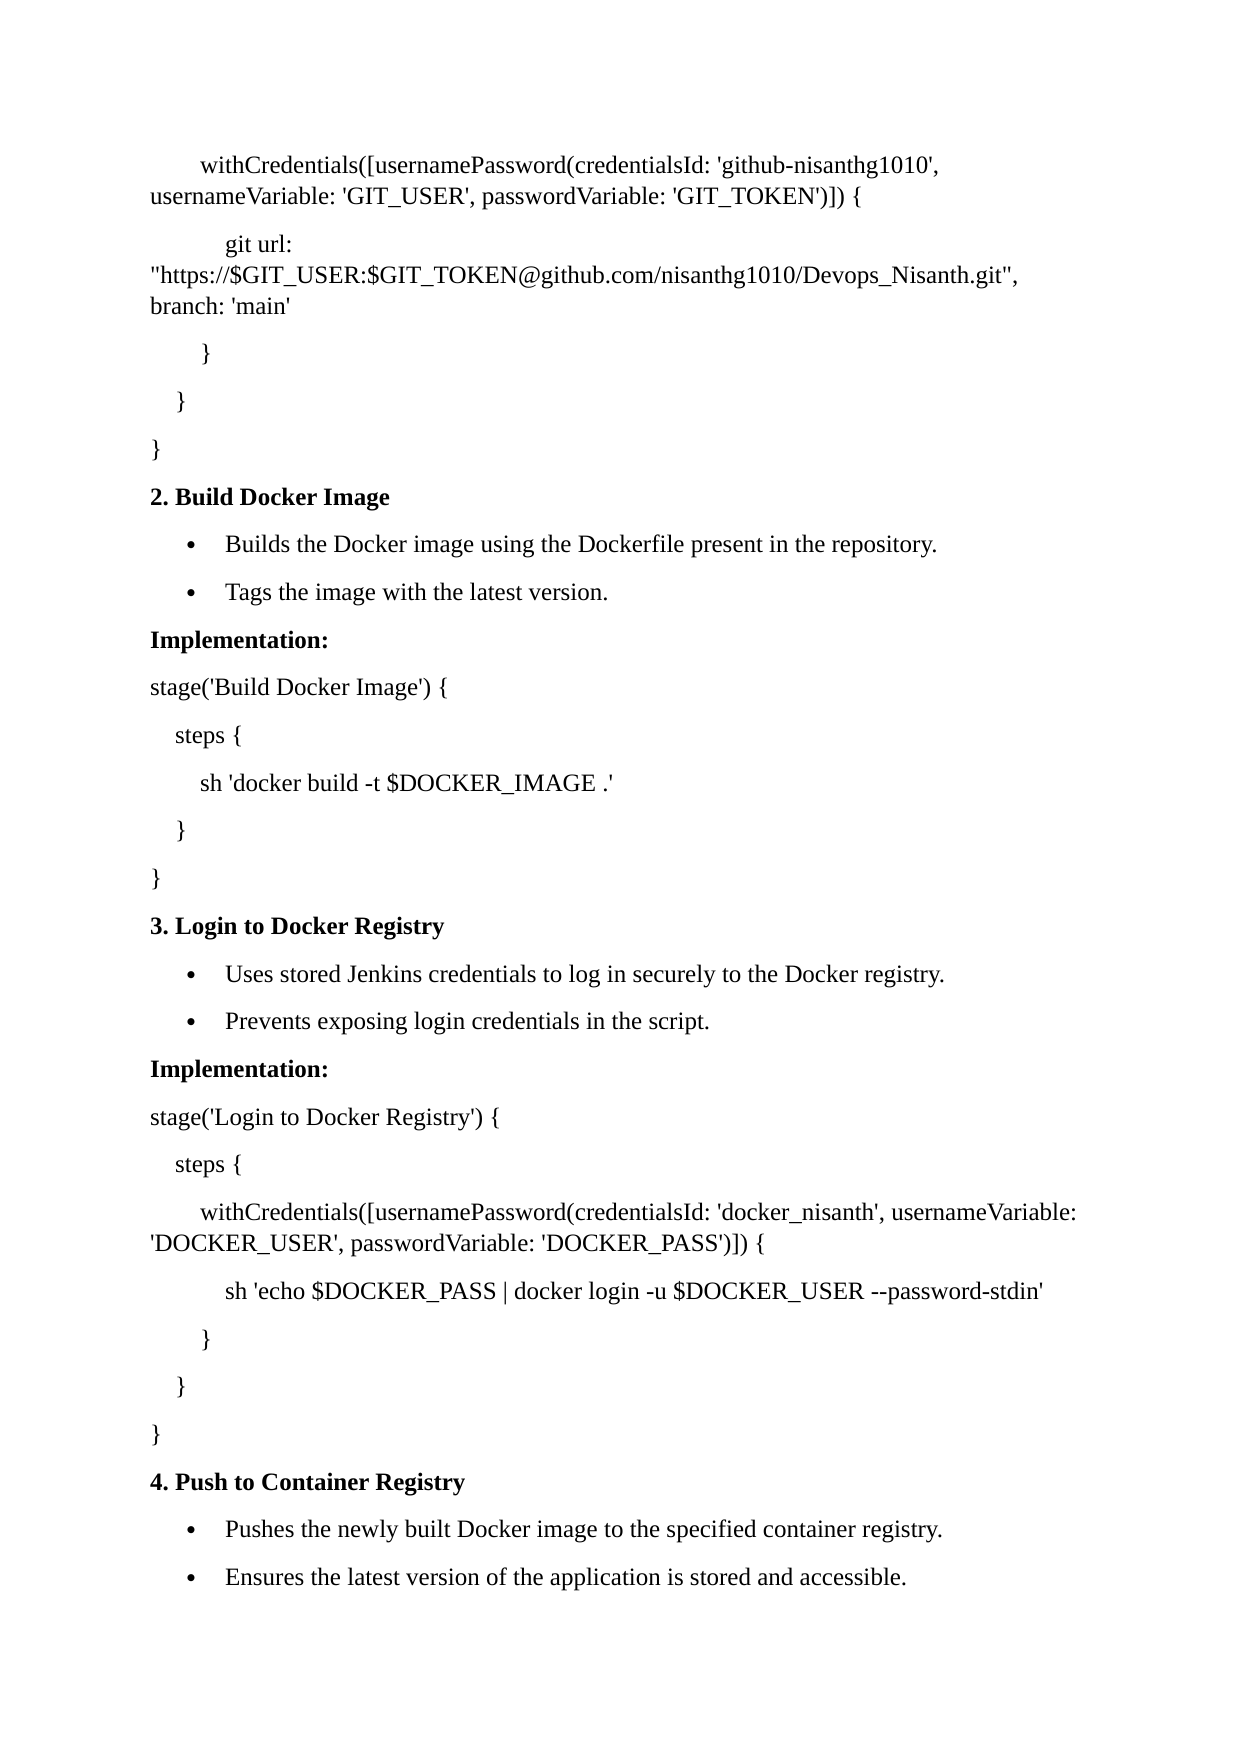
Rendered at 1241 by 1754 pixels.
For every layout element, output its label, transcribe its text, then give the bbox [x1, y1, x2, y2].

text } [150, 1324, 1090, 1352]
text 4. Push to Container Registry [150, 1467, 1090, 1496]
list Pushes the newly built Docker image to the specified container registry. [187, 1514, 1090, 1543]
list Builds the Docker image using the Dockerfile present in the repository. [187, 529, 1090, 558]
text Implementation: [150, 1054, 1090, 1083]
text withCredentials([usernamePassword(credentialsId: 'github-nisanthg1010', usernameVariable: 'GIT_USER', passwordVariable: 'GIT_TOKEN')]) { [150, 150, 1090, 210]
text steps { [150, 720, 1090, 749]
list Prevents exposing login credentials in the script. [187, 1006, 1090, 1035]
text git url: "https://$GIT_USER:$GIT_TOKEN@github.com/nisanthg1010/Devops_Nisanth.git", branch: 'main' [150, 229, 1090, 319]
text } [150, 338, 1090, 367]
list Ensures the latest version of the application is stored and accessible. [187, 1562, 1090, 1591]
text } [150, 1419, 1090, 1448]
list Tags the image with the latest version. [187, 577, 1090, 606]
text stage('Build Docker Image') { [150, 672, 1090, 701]
text sh 'echo $DOCKER_PASS | docker login -u $DOCKER_USER --password-stdin' [150, 1276, 1090, 1305]
text 2. Build Docker Image [150, 482, 1090, 510]
text } [150, 863, 1090, 892]
text Implementation: [150, 625, 1090, 653]
text 3. Login to Docker Registry [150, 911, 1090, 940]
text withCredentials([usernamePassword(credentialsId: 'docker_nisanth', usernameVariable: 'DOCKER_USER', passwordVariable: 'DOCKER_PASS')]) { [150, 1197, 1090, 1257]
text } [150, 816, 1090, 844]
text } [150, 434, 1090, 463]
text } [150, 386, 1090, 415]
text steps { [150, 1149, 1090, 1178]
text } [150, 1371, 1090, 1400]
list Uses stored Jenkins credentials to log in securely to the Docker registry. [187, 959, 1090, 987]
text sh 'docker build -t $DOCKER_IMAGE .' [150, 768, 1090, 797]
text stage('Login to Docker Registry') { [150, 1102, 1090, 1131]
